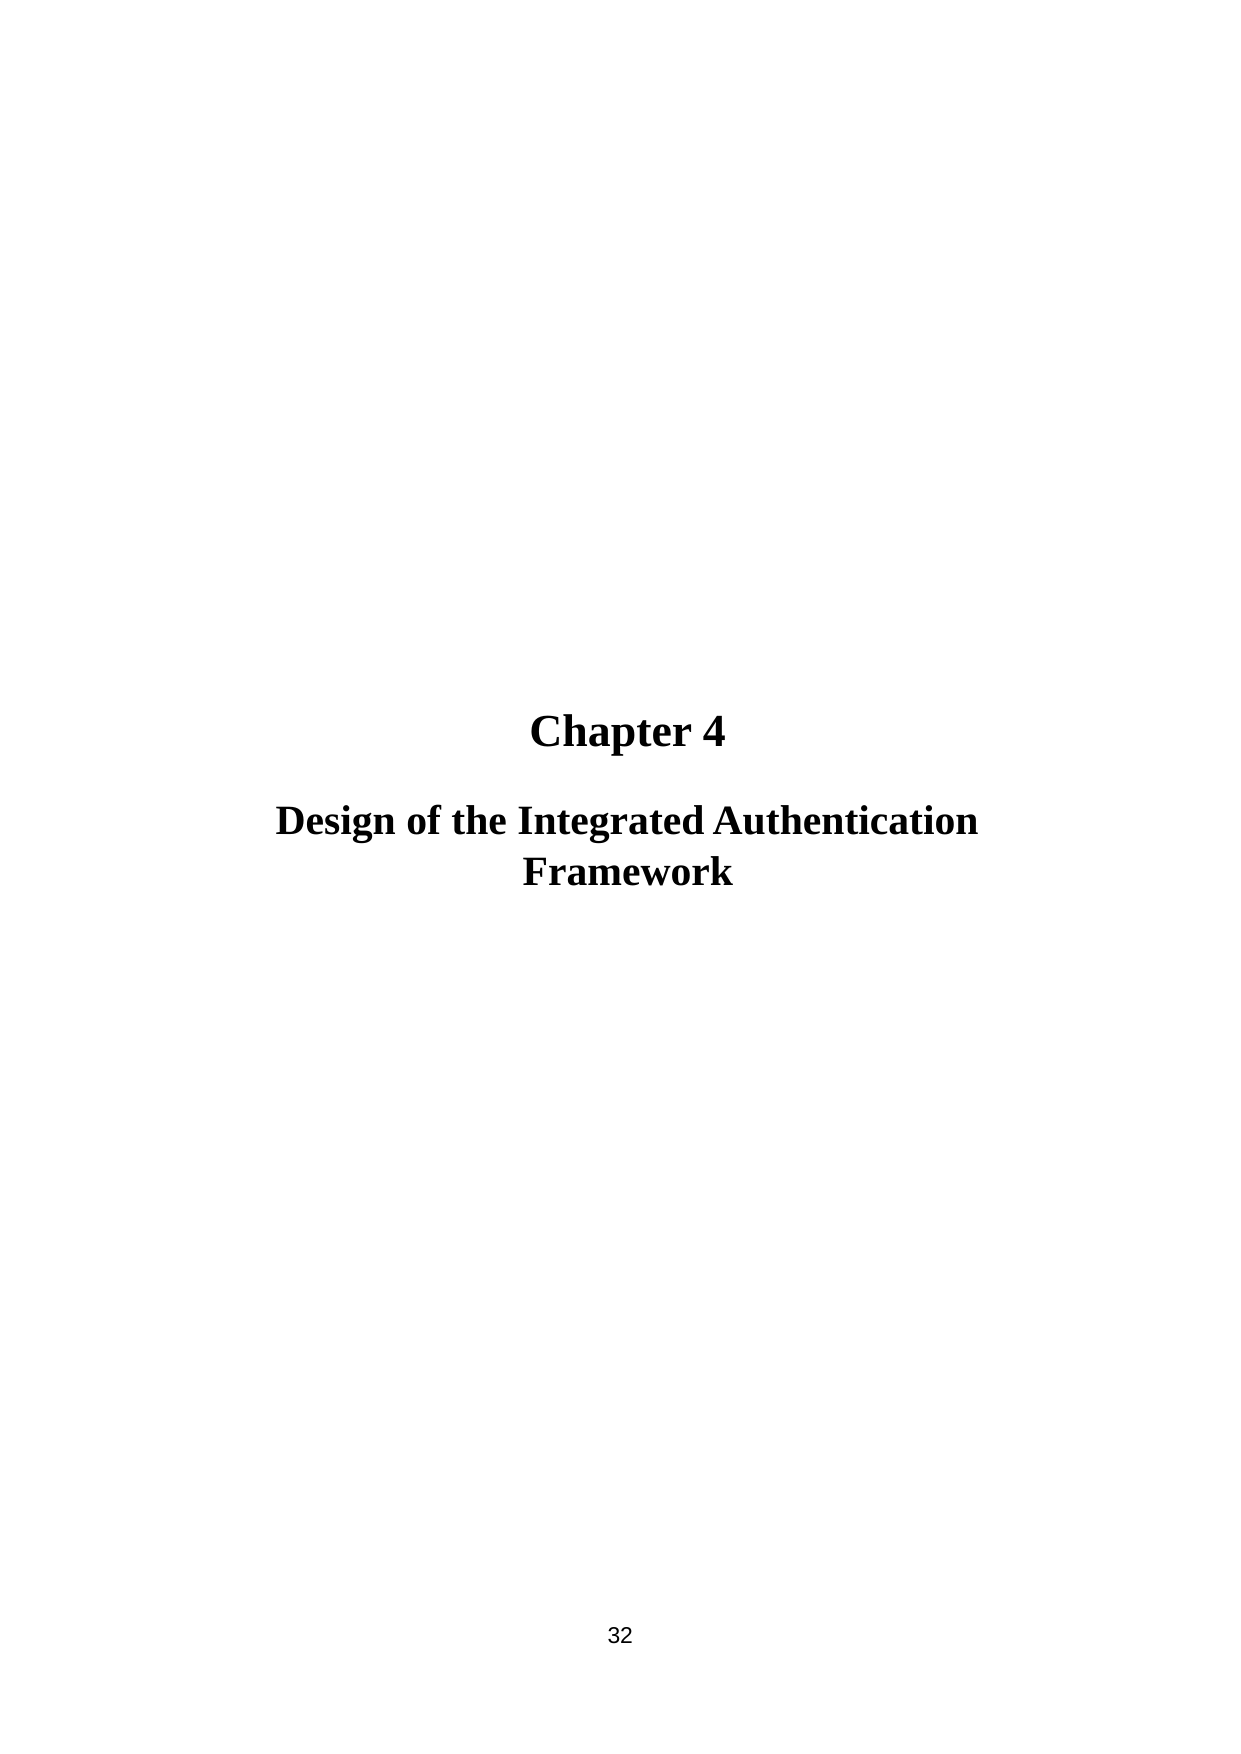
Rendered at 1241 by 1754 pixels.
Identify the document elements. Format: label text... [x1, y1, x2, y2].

text Chapter 4 [202, 703, 1053, 756]
text Design of the Integrated Authentication Framework [202, 795, 1053, 894]
